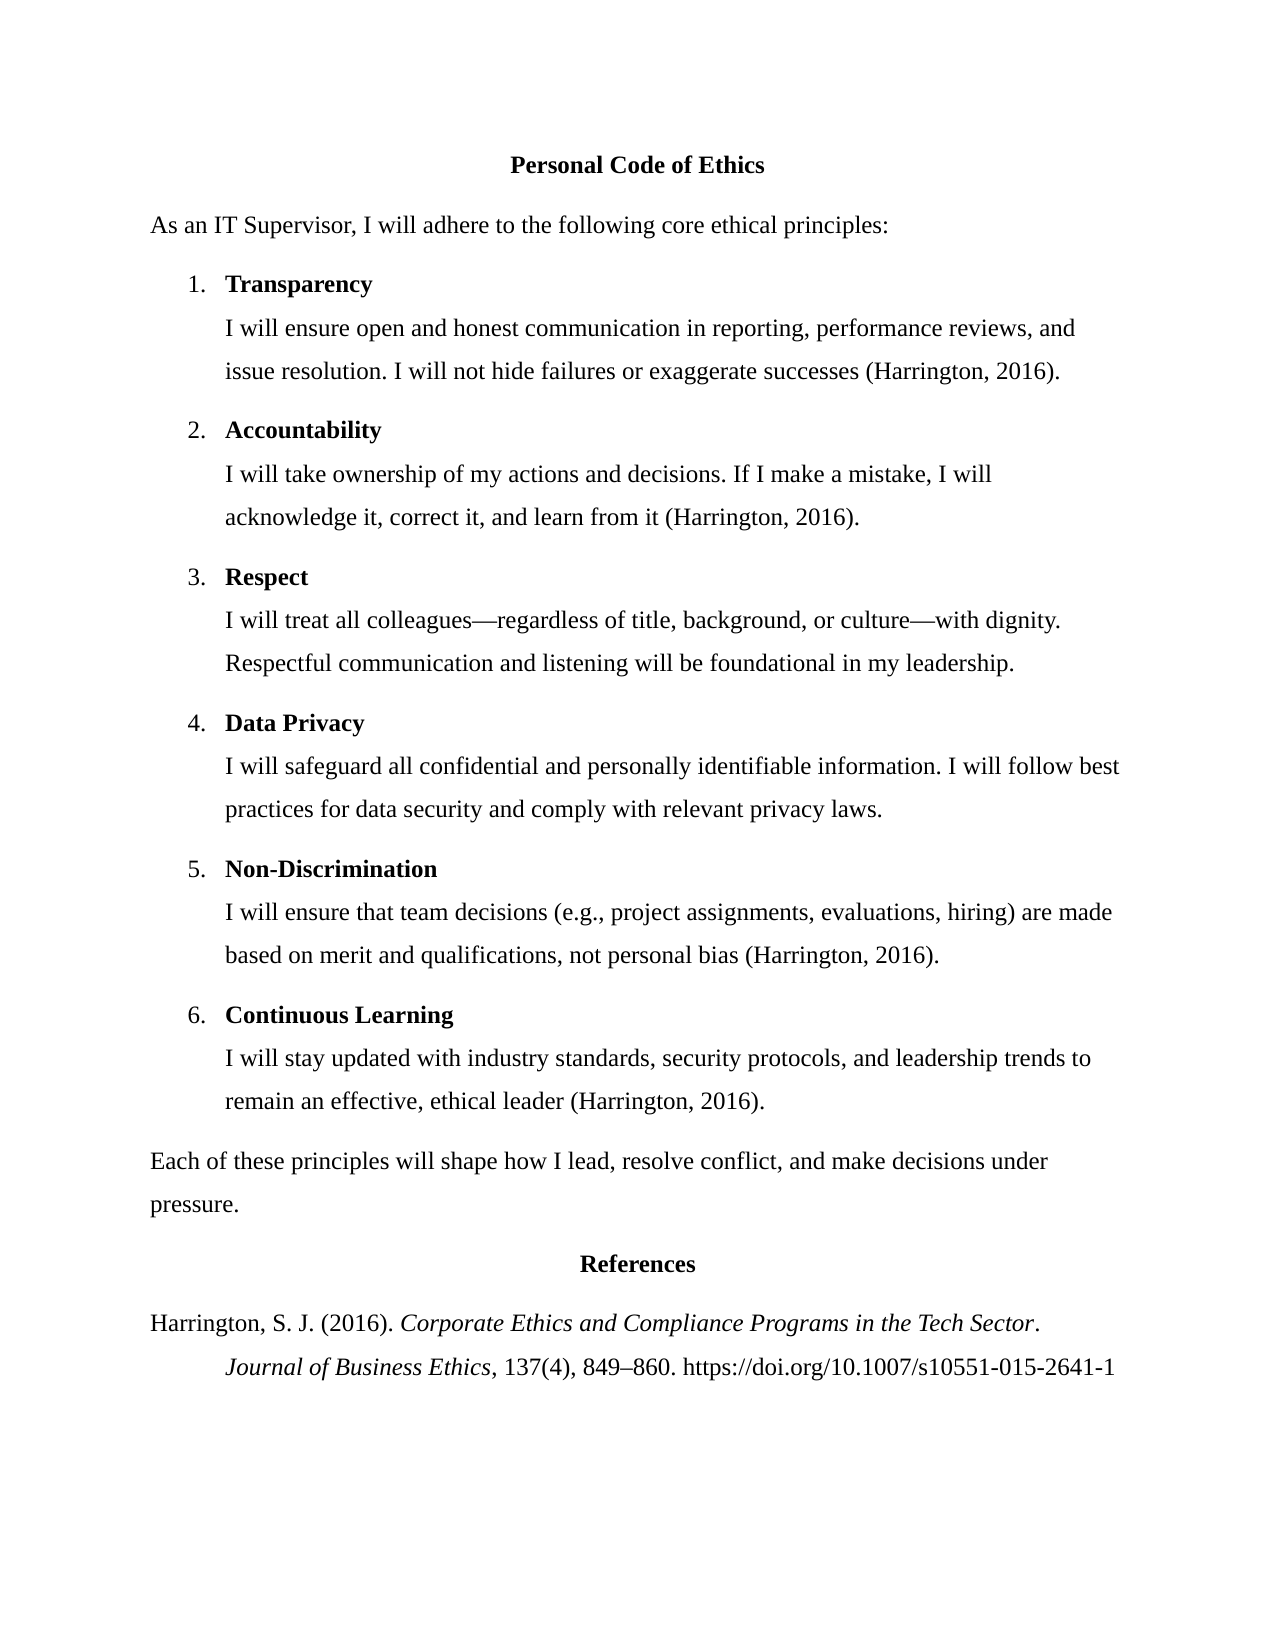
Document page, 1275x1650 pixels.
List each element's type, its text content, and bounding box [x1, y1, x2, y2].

text Each of these principles will shape how I lead, resolve conflict, and make decisions under pressure. [150, 1146, 1125, 1218]
list Respect I will treat all colleagues—regardless of title, background, or culture—with dignity. Respectful communication and listening will be foundational in my leadership. [187, 562, 1125, 677]
list Accountability I will take ownership of my actions and decisions. If I make a mistake, I will acknowledge it, correct it, and learn from it (Harrington, 2016). [187, 416, 1125, 531]
list Continuous Learning I will stay updated with industry standards, security protocols, and leadership trends to remain an effective, ethical leader (Harrington, 2016). [187, 1000, 1125, 1115]
list Data Privacy I will safeguard all confidential and personally identifiable information. I will follow best practices for data security and comply with relevant privacy laws. [187, 708, 1125, 823]
text Personal Code of Ethics [150, 150, 1125, 179]
list Non-Discrimination I will ensure that team decisions (e.g., project assignments, evaluations, hiring) are made based on merit and qualifications, not personal bias (Harrington, 2016). [187, 854, 1125, 969]
list Transparency I will ensure open and honest communication in reporting, performance reviews, and issue resolution. I will not hide failures or exaggerate successes (Harrington, 2016). [187, 269, 1125, 384]
text Harrington, S. J. (2016). Corporate Ethics and Compliance Programs in the Tech Sector. Journal of Business Ethics, 137(4), 849–860. https://doi.org/10.1007/s10551-015-2641-1 [150, 1308, 1125, 1380]
text References [150, 1249, 1125, 1277]
text As an IT Supervisor, I will adhere to the following core ethical principles: [150, 210, 1125, 238]
